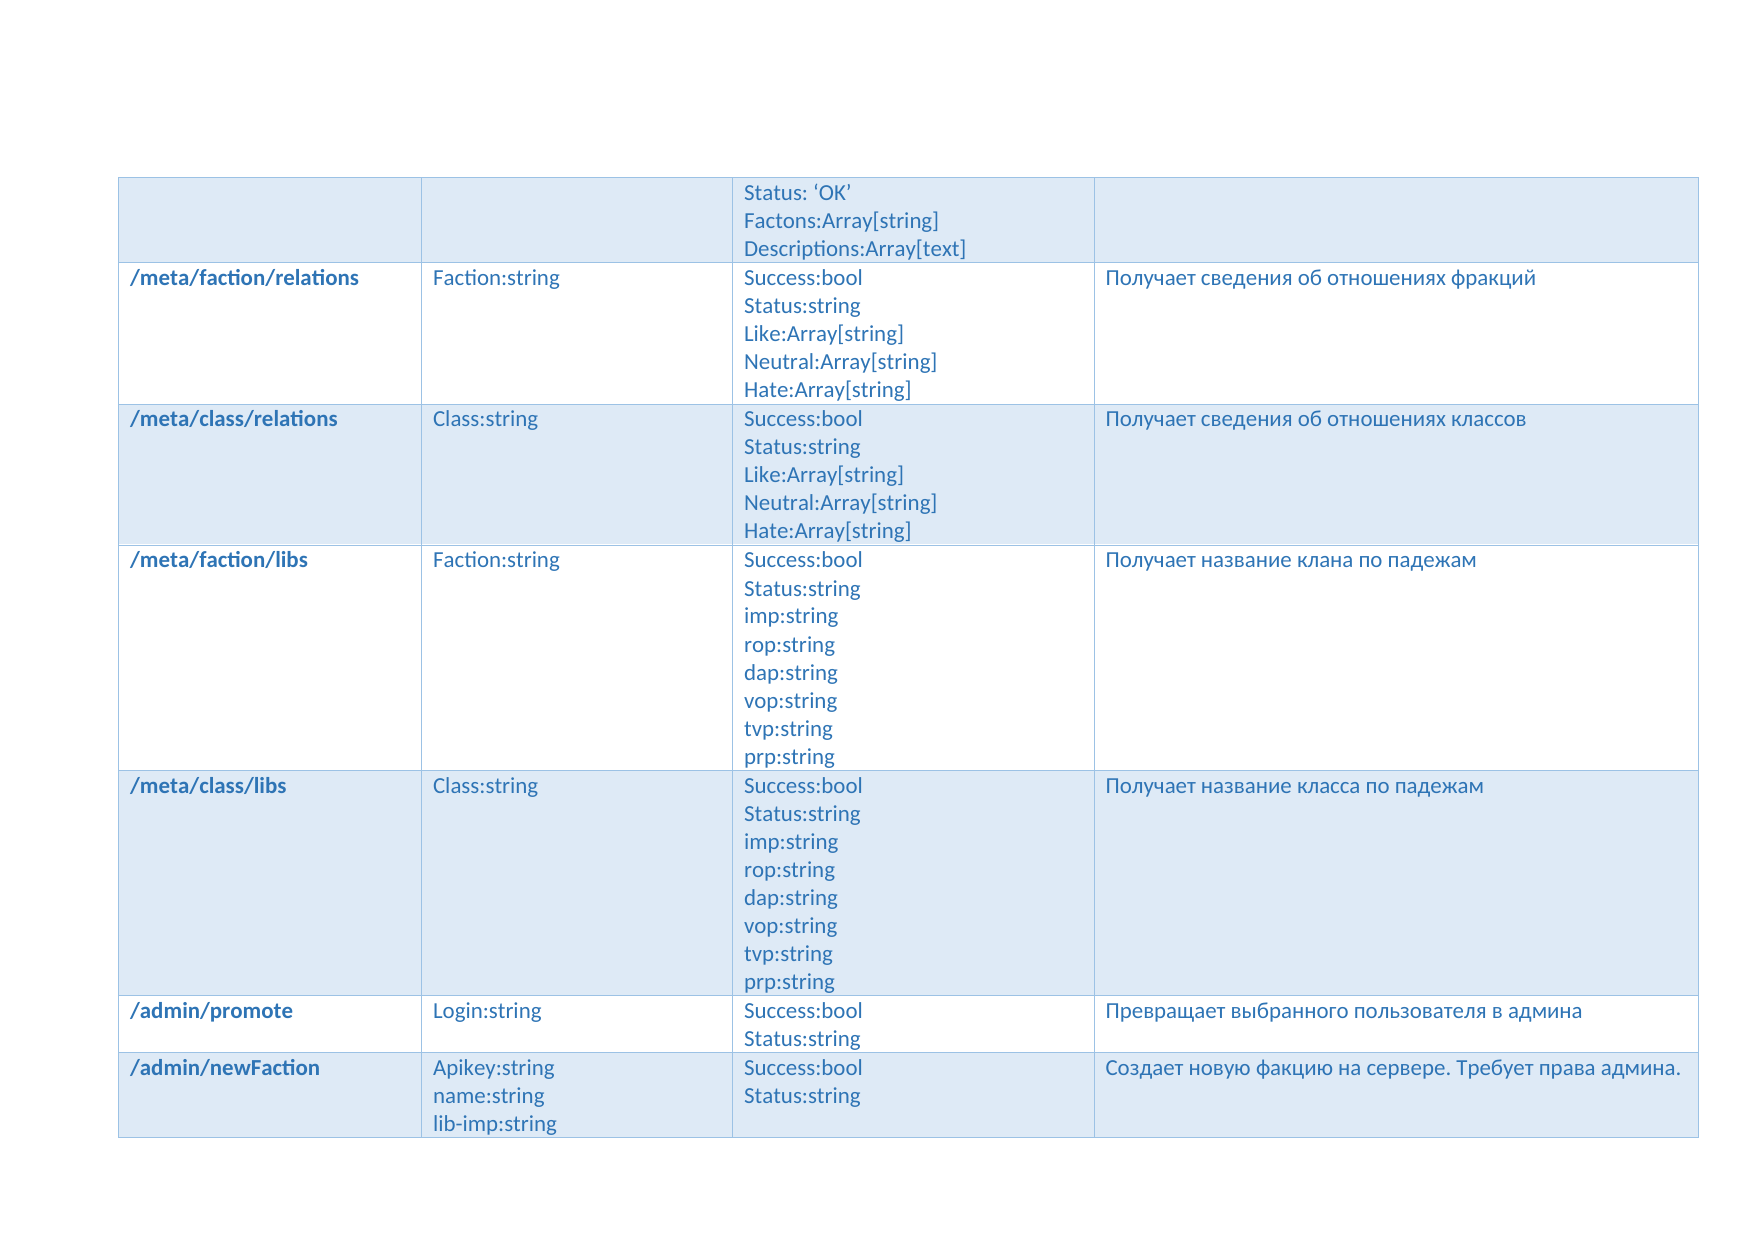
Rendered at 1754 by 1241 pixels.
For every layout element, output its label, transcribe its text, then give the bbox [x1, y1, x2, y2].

table_cell Success:bool Status:string imp:string rop:string dap:string vop:string tvp:string prp:string [733, 771, 1094, 995]
table_cell /meta/faction/relations [119, 263, 421, 403]
table_cell Success:bool Status:string [733, 996, 1094, 1052]
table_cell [1095, 178, 1698, 262]
table_cell Login:string [422, 996, 732, 1052]
table_cell /meta/class/libs [119, 771, 421, 995]
table_cell Success:bool Status:string Like:Array[string] Neutral:Array[string] Hate:Array[string] [733, 263, 1094, 403]
table_cell /admin/promote [119, 996, 421, 1052]
table_cell Получает название класса по падежам [1095, 771, 1698, 995]
table_cell Faction:string [422, 546, 732, 770]
table_cell Class:string [422, 405, 732, 544]
table_cell /admin/newFaction [119, 1053, 421, 1137]
table_cell Превращает выбранного пользователя в админа [1095, 996, 1698, 1052]
table_cell Получает сведения об отношениях фракций [1095, 263, 1698, 403]
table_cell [733, 1053, 1094, 1137]
table_cell Получает сведения об отношениях классов [1095, 405, 1698, 544]
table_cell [422, 1053, 732, 1137]
table_cell /meta/factions [119, 178, 421, 262]
table_cell Faction:string [422, 263, 732, 403]
table_cell /meta/class/relations [119, 405, 421, 544]
table_cell /meta/faction/libs [119, 546, 421, 770]
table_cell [1095, 1053, 1698, 1137]
table_cell Success:bool Status:string Like:Array[string] Neutral:Array[string] Hate:Array[string] [733, 405, 1094, 544]
table_cell Success:bool Status:string imp:string rop:string dap:string vop:string tvp:string prp:string [733, 546, 1094, 770]
table_cell Class:string [422, 771, 732, 995]
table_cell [733, 178, 1094, 262]
table_cell [422, 178, 732, 262]
table_cell Получает название клана по падежам [1095, 546, 1698, 770]
